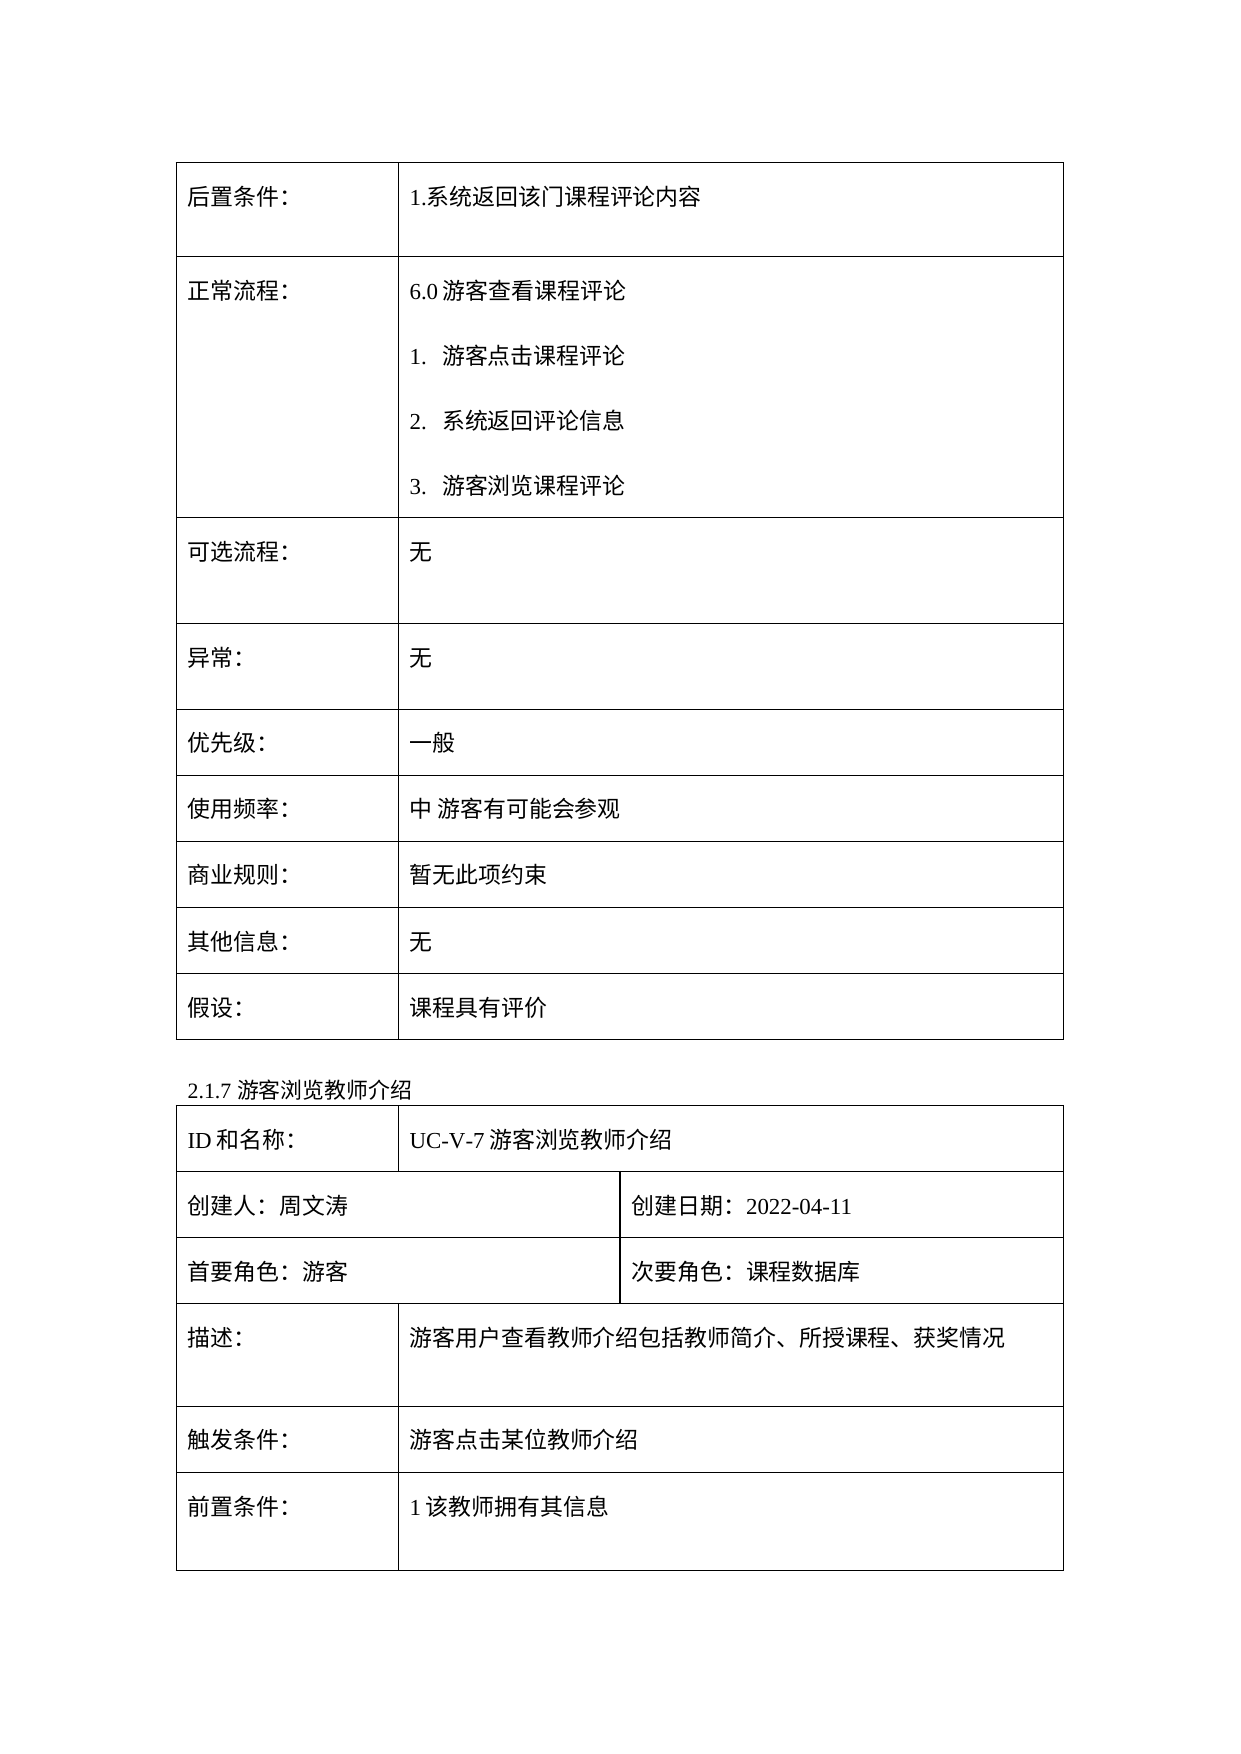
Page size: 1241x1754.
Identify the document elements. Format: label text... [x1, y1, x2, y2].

table_header UC-V-7游客浏览教师介绍 [399, 1106, 1063, 1171]
table_cell 无 [399, 518, 1063, 623]
table_cell 使用频率： [177, 776, 398, 841]
text 2.1.7 游客浏览教师介绍 [187, 1072, 1053, 1105]
table_cell 正常流程： [177, 257, 398, 517]
table_cell 1该教师拥有其信息 [399, 1473, 1063, 1570]
table_cell 后置条件： [177, 163, 398, 256]
table_cell 1.系统返回该门课程评论内容 [399, 163, 1063, 256]
table_cell 前置条件： [177, 1473, 398, 1570]
table_header ID和名称： [177, 1106, 398, 1171]
table_cell 游客点击某位教师介绍 [399, 1407, 1063, 1472]
table_cell 描述： [177, 1304, 398, 1406]
table_cell 课程具有评价 [399, 974, 1063, 1039]
table_cell 优先级： [177, 710, 398, 774]
table_cell 次要角色：课程数据库 [621, 1238, 1063, 1303]
table_cell 商业规则： [177, 842, 398, 907]
table_cell 首要角色：游客 [177, 1238, 619, 1303]
table_cell 异常： [177, 624, 398, 708]
table_cell 创建人：周文涛 [177, 1172, 619, 1237]
table_cell 假设： [177, 974, 398, 1039]
table_cell 中 游客有可能会参观 [399, 776, 1063, 841]
table_cell 暂无此项约束 [399, 842, 1063, 907]
table_cell 一般 [399, 710, 1063, 774]
table_cell 6.0游客查看课程评论 游客点击课程评论 系统返回评论信息 游客浏览课程评论 [399, 257, 1063, 517]
table_cell 其他信息： [177, 908, 398, 973]
table_cell 无 [399, 624, 1063, 708]
table_cell 游客用户查看教师介绍包括教师简介、所授课程、获奖情况 [399, 1304, 1063, 1406]
table_cell 无 [399, 908, 1063, 973]
table_cell 可选流程： [177, 518, 398, 623]
table_cell 触发条件： [177, 1407, 398, 1472]
table_cell 创建日期：2022-04-11 [621, 1172, 1063, 1237]
